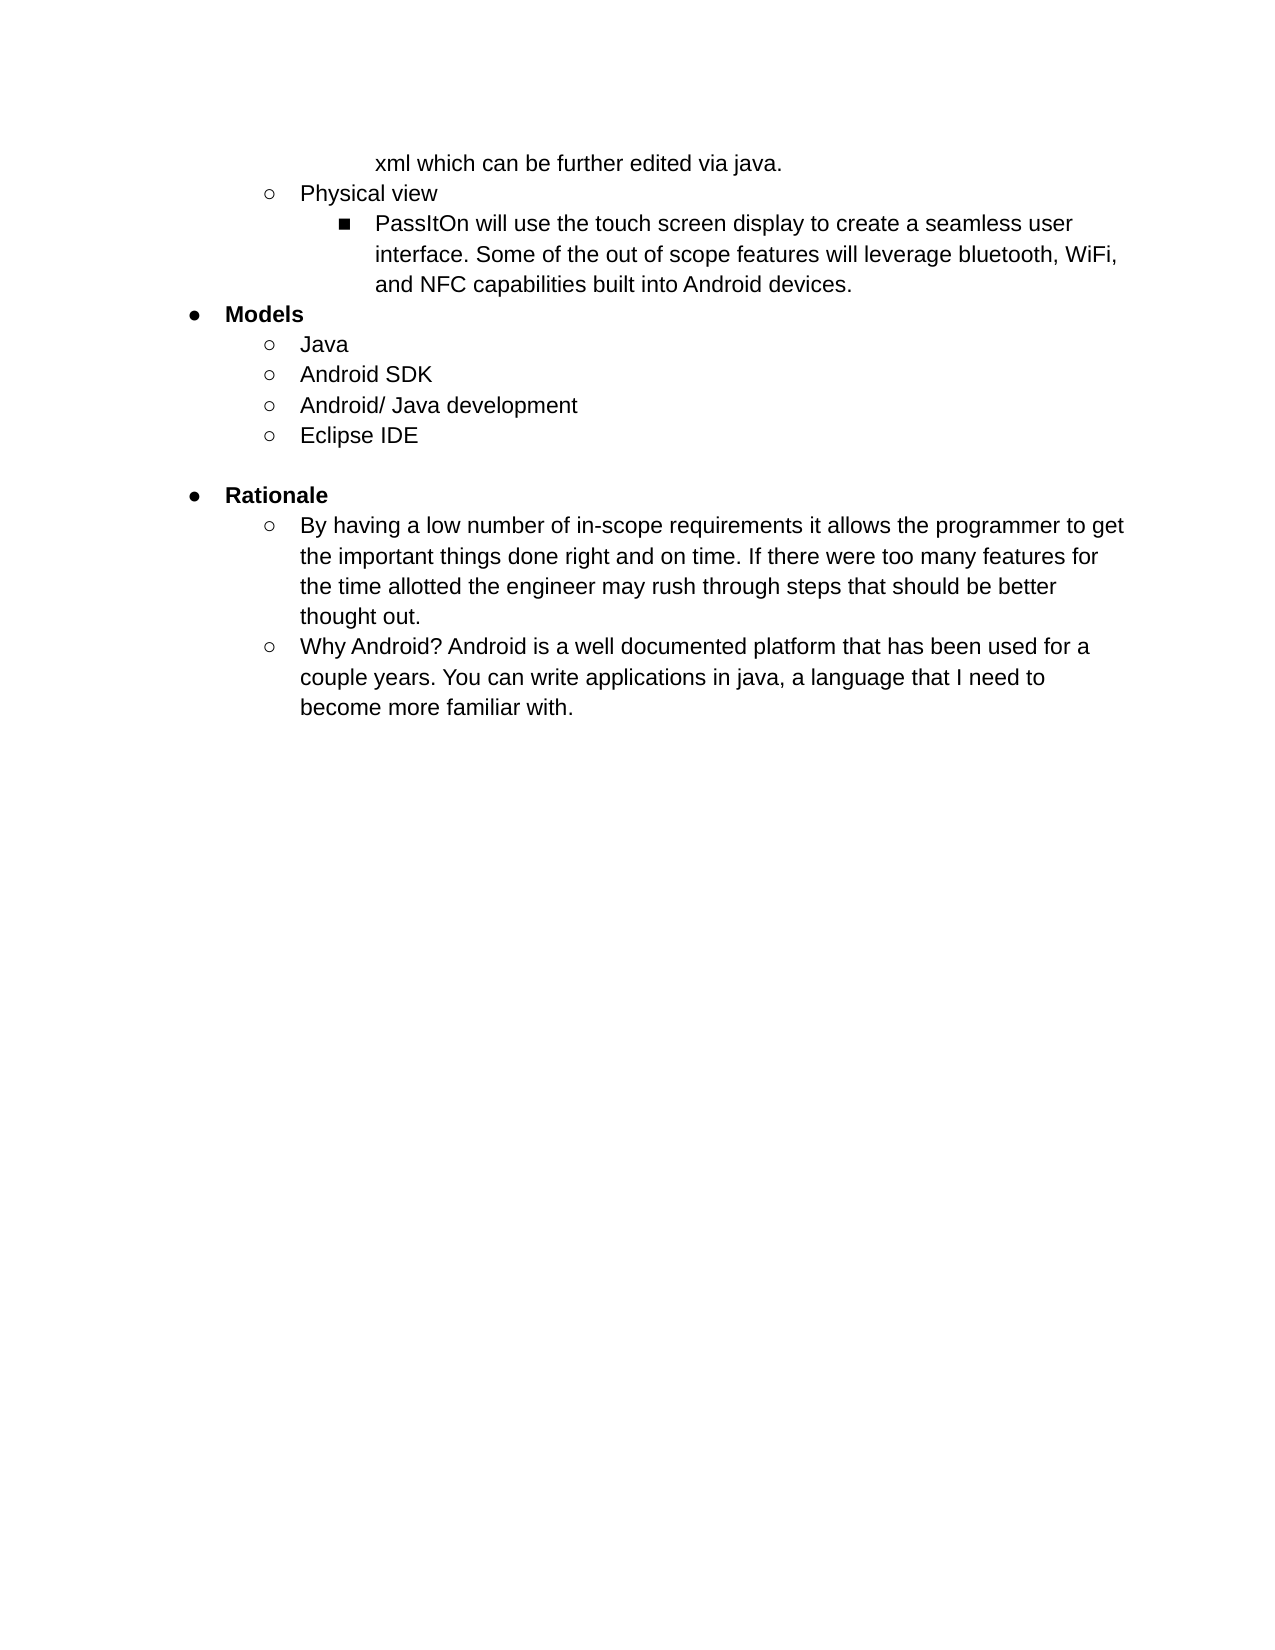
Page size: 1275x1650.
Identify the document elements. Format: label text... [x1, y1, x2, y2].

list Why Android? Android is a well documented platform that has been used for a couple years. You can write applications in java, a language that I need to become more familiar with. [262, 633, 1125, 720]
list Android/ Java development [262, 392, 1125, 418]
list Eclipse IDE [262, 422, 1125, 448]
list Android SDK [262, 361, 1125, 388]
list By having a low number of in-scope requirements it allows the programmer to get the important things done right and on time. If there were too many features for the time allotted the engineer may rush through steps that should be better thought out. [262, 512, 1125, 629]
list Java [262, 331, 1125, 358]
list Models [187, 301, 1125, 327]
list Physical view [262, 180, 1125, 207]
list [337, 150, 1125, 176]
list PassItOn will use the touch screen display to create a seamless user interface. Some of the out of scope features will leverage bluetooth, WiFi, and NFC capabilities built into Android devices. [337, 210, 1125, 297]
list Rationale [187, 482, 1125, 509]
